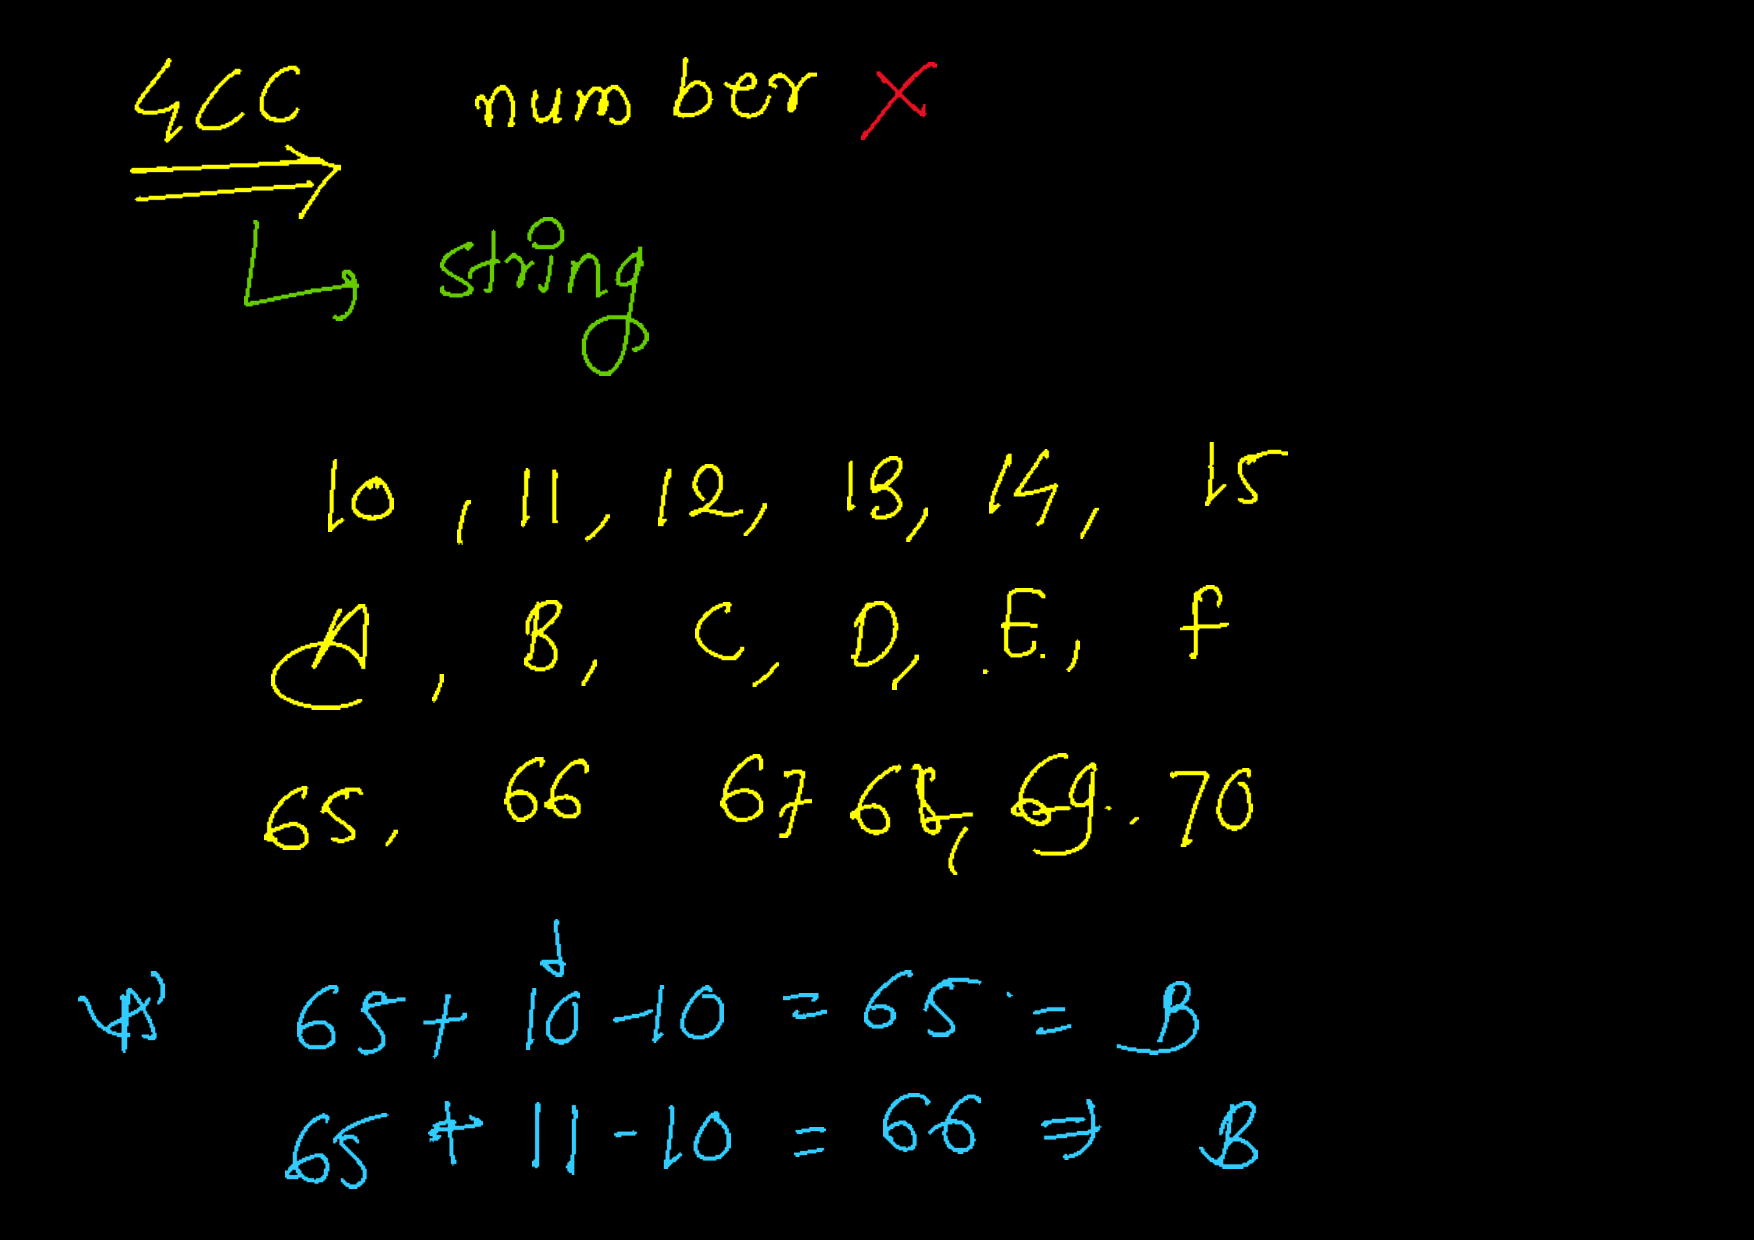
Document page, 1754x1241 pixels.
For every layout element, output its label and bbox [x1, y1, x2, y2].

picture [440, 217, 649, 376]
picture [264, 786, 398, 850]
picture [1205, 442, 1288, 506]
picture [540, 919, 566, 977]
picture [613, 985, 724, 1043]
picture [526, 988, 580, 1050]
picture [428, 1101, 483, 1166]
picture [521, 468, 610, 542]
picture [861, 62, 937, 140]
picture [614, 1105, 731, 1169]
picture [783, 993, 827, 1019]
picture [271, 604, 369, 710]
picture [695, 602, 779, 687]
picture [532, 1102, 578, 1175]
picture [130, 58, 341, 219]
picture [297, 985, 467, 1059]
picture [1199, 1101, 1258, 1169]
picture [850, 753, 1139, 875]
picture [504, 757, 589, 822]
picture [432, 674, 444, 703]
picture [1170, 768, 1253, 847]
picture [983, 588, 1080, 674]
picture [794, 1127, 826, 1157]
picture [457, 500, 471, 545]
picture [328, 459, 394, 532]
picture [1033, 981, 1199, 1055]
picture [78, 971, 165, 1053]
picture [1180, 585, 1229, 659]
picture [847, 456, 928, 542]
picture [720, 754, 812, 838]
picture [864, 970, 1013, 1037]
picture [285, 1113, 389, 1189]
picture [524, 600, 597, 686]
picture [883, 1093, 981, 1154]
picture [475, 57, 817, 127]
picture [244, 220, 359, 321]
picture [989, 449, 1099, 539]
picture [1041, 1099, 1102, 1160]
picture [851, 601, 919, 690]
picture [658, 464, 767, 536]
